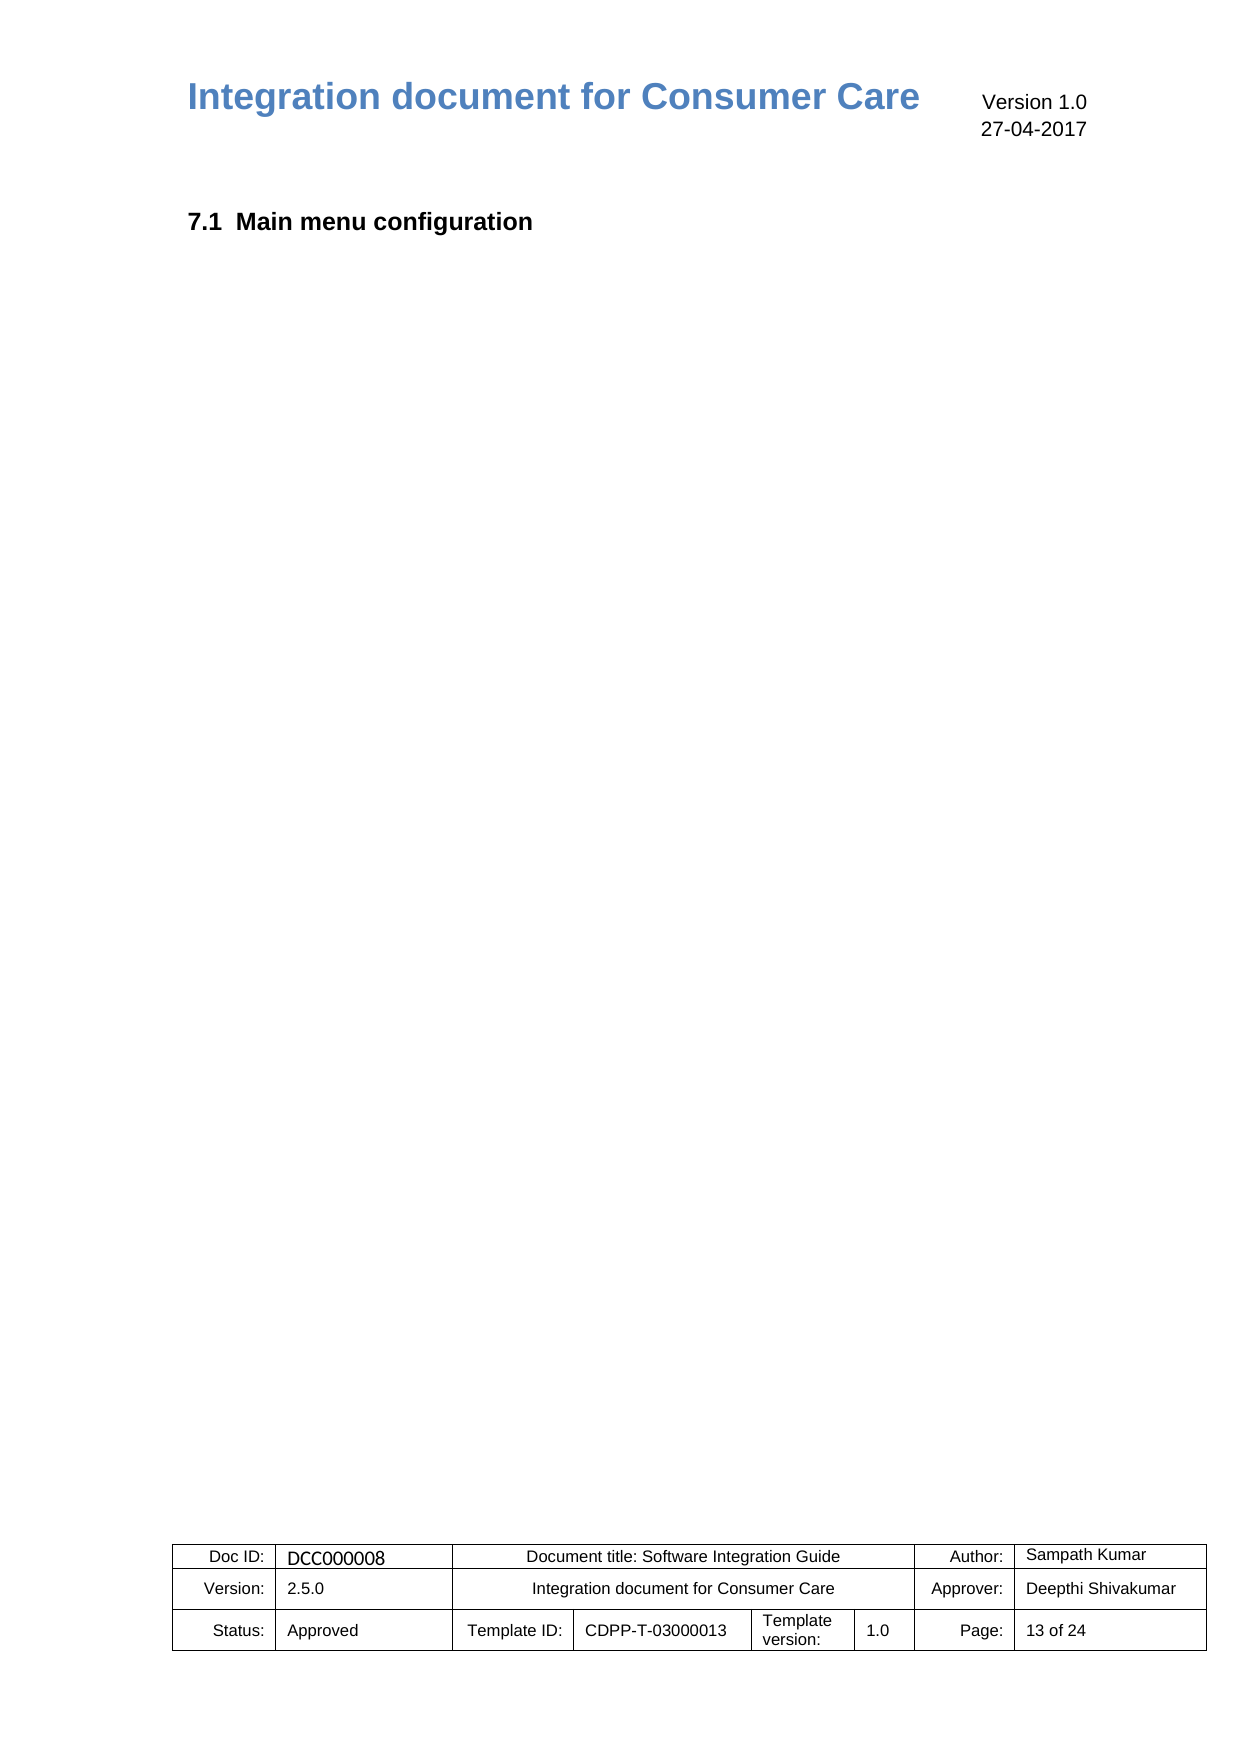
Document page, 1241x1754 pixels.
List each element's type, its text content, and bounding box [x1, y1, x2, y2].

subtitle 7.1 Main menu configuration [187, 207, 1182, 236]
